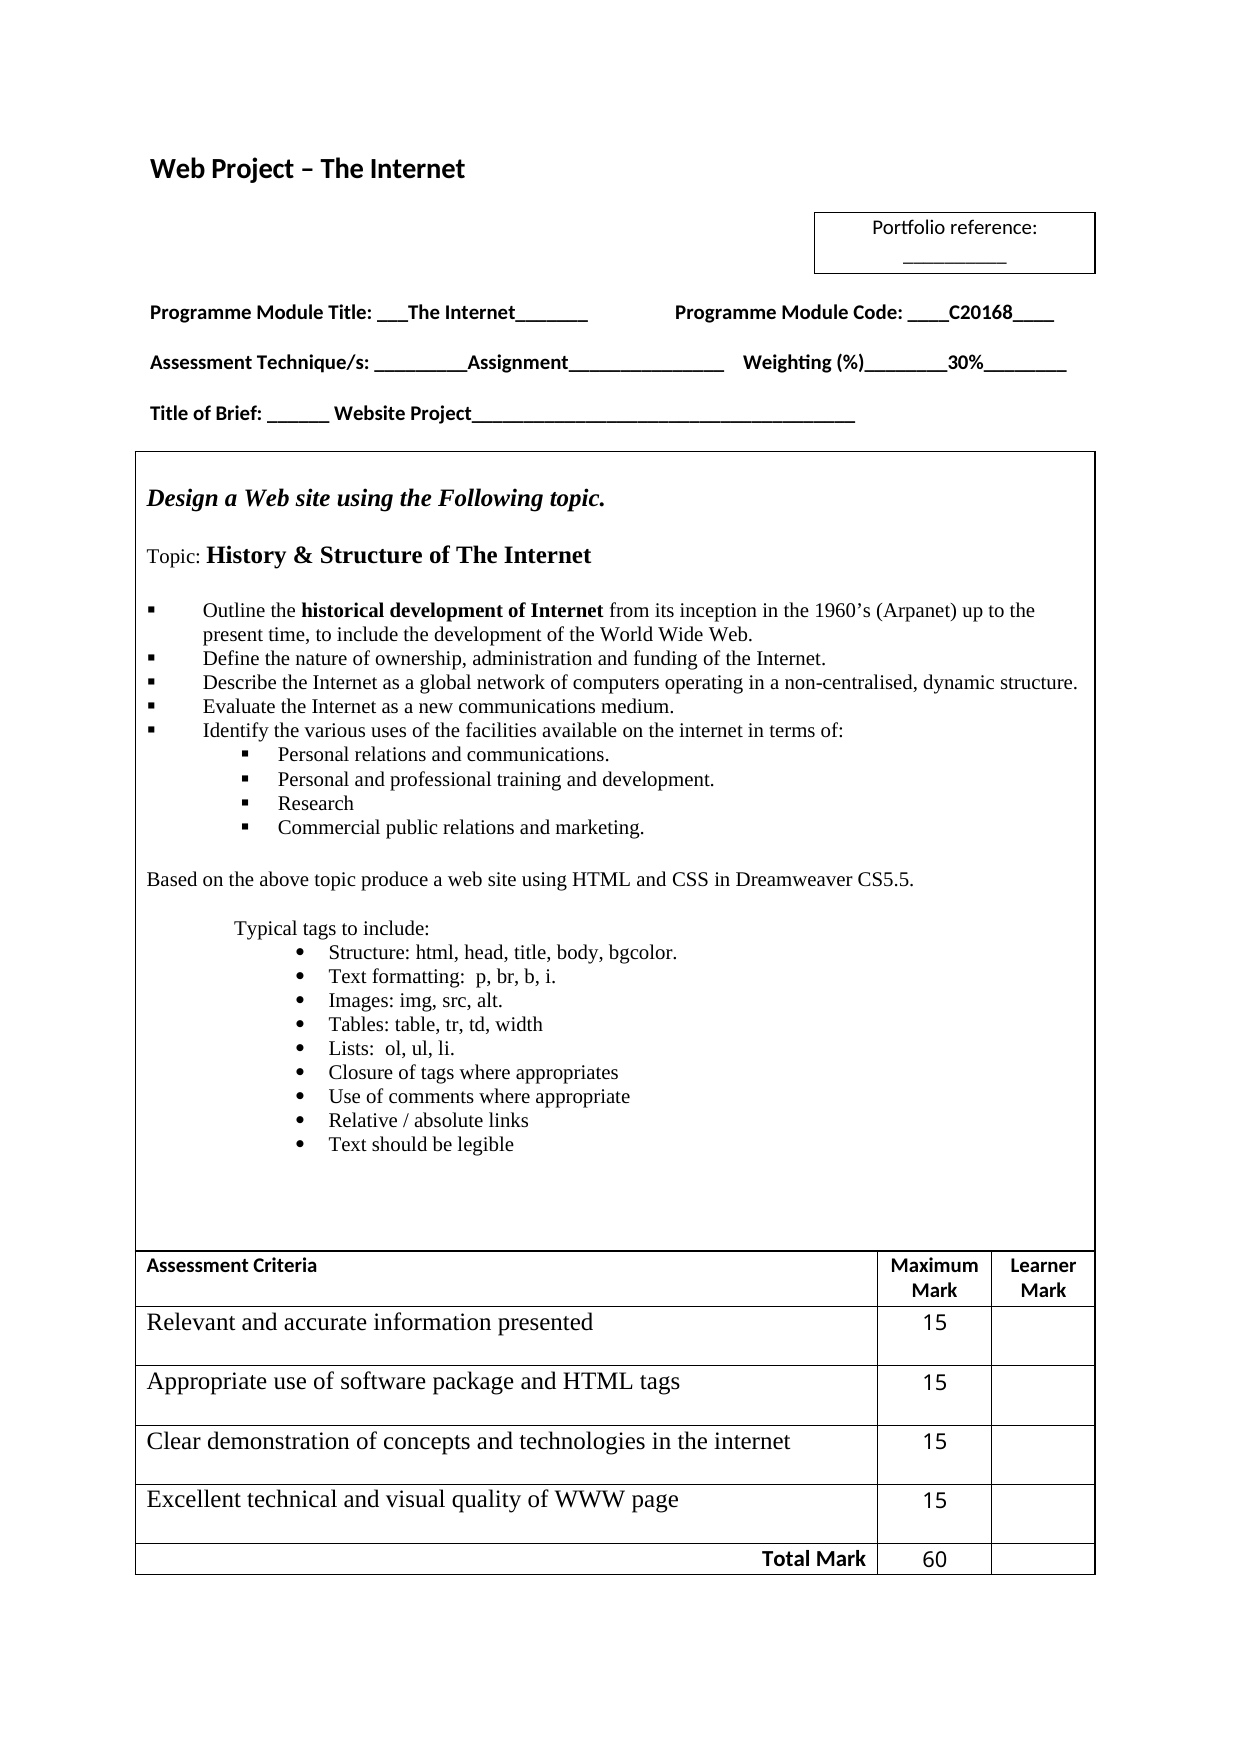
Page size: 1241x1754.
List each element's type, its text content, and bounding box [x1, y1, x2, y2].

text Assessment Technique/s: _________Assignment_______________ Weighting (%)________30%________ [150, 350, 1090, 375]
table_cell Clear demonstration of concepts and technologies in the internet [136, 1426, 877, 1483]
table_cell 15 [878, 1426, 991, 1483]
text Programme Module Title: ___The Internet_______ Programme Module Code: ____C20168____ [150, 299, 1090, 324]
table_cell 15 [878, 1485, 991, 1543]
table_cell 15 [878, 1307, 991, 1365]
table_cell [992, 1366, 1094, 1425]
table_cell [992, 1485, 1094, 1543]
text Title of Brief: ______ Website Project_____________________________________ [150, 400, 1090, 425]
table_header Learner Mark [992, 1252, 1094, 1306]
table_cell [992, 1307, 1094, 1365]
table_cell Total Mark [136, 1544, 877, 1574]
table_cell [992, 1544, 1094, 1574]
table_header Assessment Criteria [136, 1252, 877, 1306]
table_header Maximum Mark [878, 1252, 991, 1306]
table_header Portfolio reference: __________ [815, 213, 1094, 273]
table_cell Relevant and accurate information presented [136, 1307, 877, 1365]
table_cell Appropriate use of software package and HTML tags [136, 1366, 877, 1425]
table_header Design a Web site using the Following topic. Topic: History & Structure of The Internet Outline the historical development of Internet from its inception in the 1960’s (Arpanet) up to the present time, to include the development of the World Wide Web. Define the nature of ownership, administration and funding of the Internet. Describe the Internet as a global network of computers operating in a non-centralised, dynamic structure. Evaluate the Internet as a new communications medium. Identify the various uses of the facilities available on the internet in terms of: Personal relations and communications. Personal and professional training and development. Research Commercial public relations and marketing. Based on the above topic produce a web site using HTML and CSS in Dreamweaver CS5.5. Typical tags to include: Structure: html, head, title, body, bgcolor. Text formatting: p, br, b, i. Images: img, src, alt. Tables: table, tr, td, width Lists: ol, ul, li. Closure of tags where appropriates Use of comments where appropriate Relative / absolute links Text should be legible [136, 452, 1094, 1250]
table_cell 60 [878, 1544, 991, 1574]
table_cell 15 [878, 1366, 991, 1425]
table_cell Excellent technical and visual quality of WWW page [136, 1485, 877, 1543]
table_cell [992, 1426, 1094, 1483]
text Web Project – The Internet [150, 150, 1090, 186]
